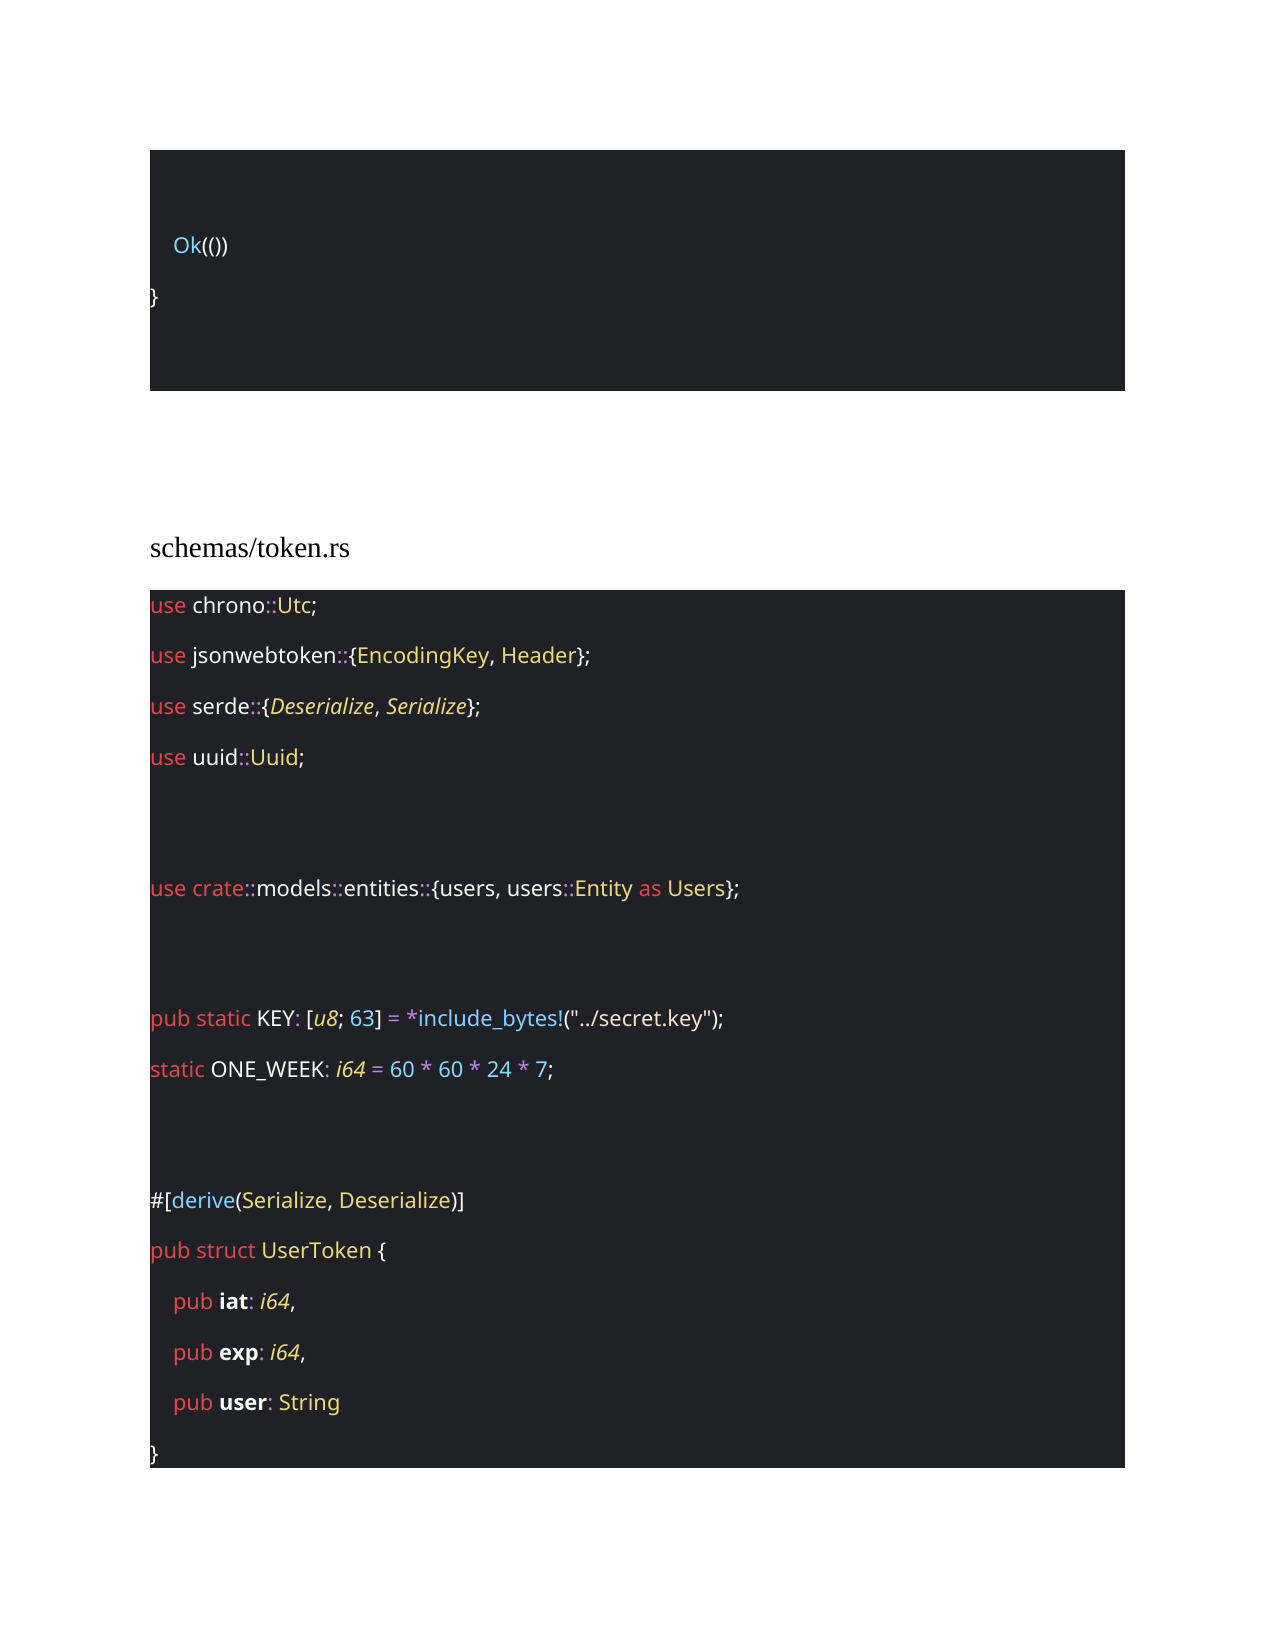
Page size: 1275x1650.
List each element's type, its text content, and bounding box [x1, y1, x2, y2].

text use serde::{Deserialize, Serialize}; [150, 691, 1125, 721]
text schemas/token.rs [150, 530, 1125, 564]
text Ok(()) [150, 230, 1125, 260]
text static ONE_WEEK: i64 = 60 * 60 * 24 * 7; [150, 1054, 1125, 1084]
text pub static KEY: [u8; 63] = *include_bytes!("../secret.key"); [150, 1003, 1125, 1033]
text #[derive(Serialize, Deserialize)] [150, 1185, 1125, 1214]
text } [150, 281, 1125, 311]
text pub struct UserToken { [150, 1235, 1125, 1265]
text use uuid::Uuid; [150, 742, 1125, 771]
text use crate::models::entities::{users, users::Entity as Users}; [150, 872, 1125, 902]
text } [150, 1438, 1125, 1468]
text pub exp: i64, [150, 1337, 1125, 1366]
text pub iat: i64, [150, 1286, 1125, 1316]
text pub user: String [150, 1387, 1125, 1417]
text use jsonwebtoken::{EncodingKey, Header}; [150, 640, 1125, 670]
text use chrono::Utc; [150, 590, 1125, 619]
